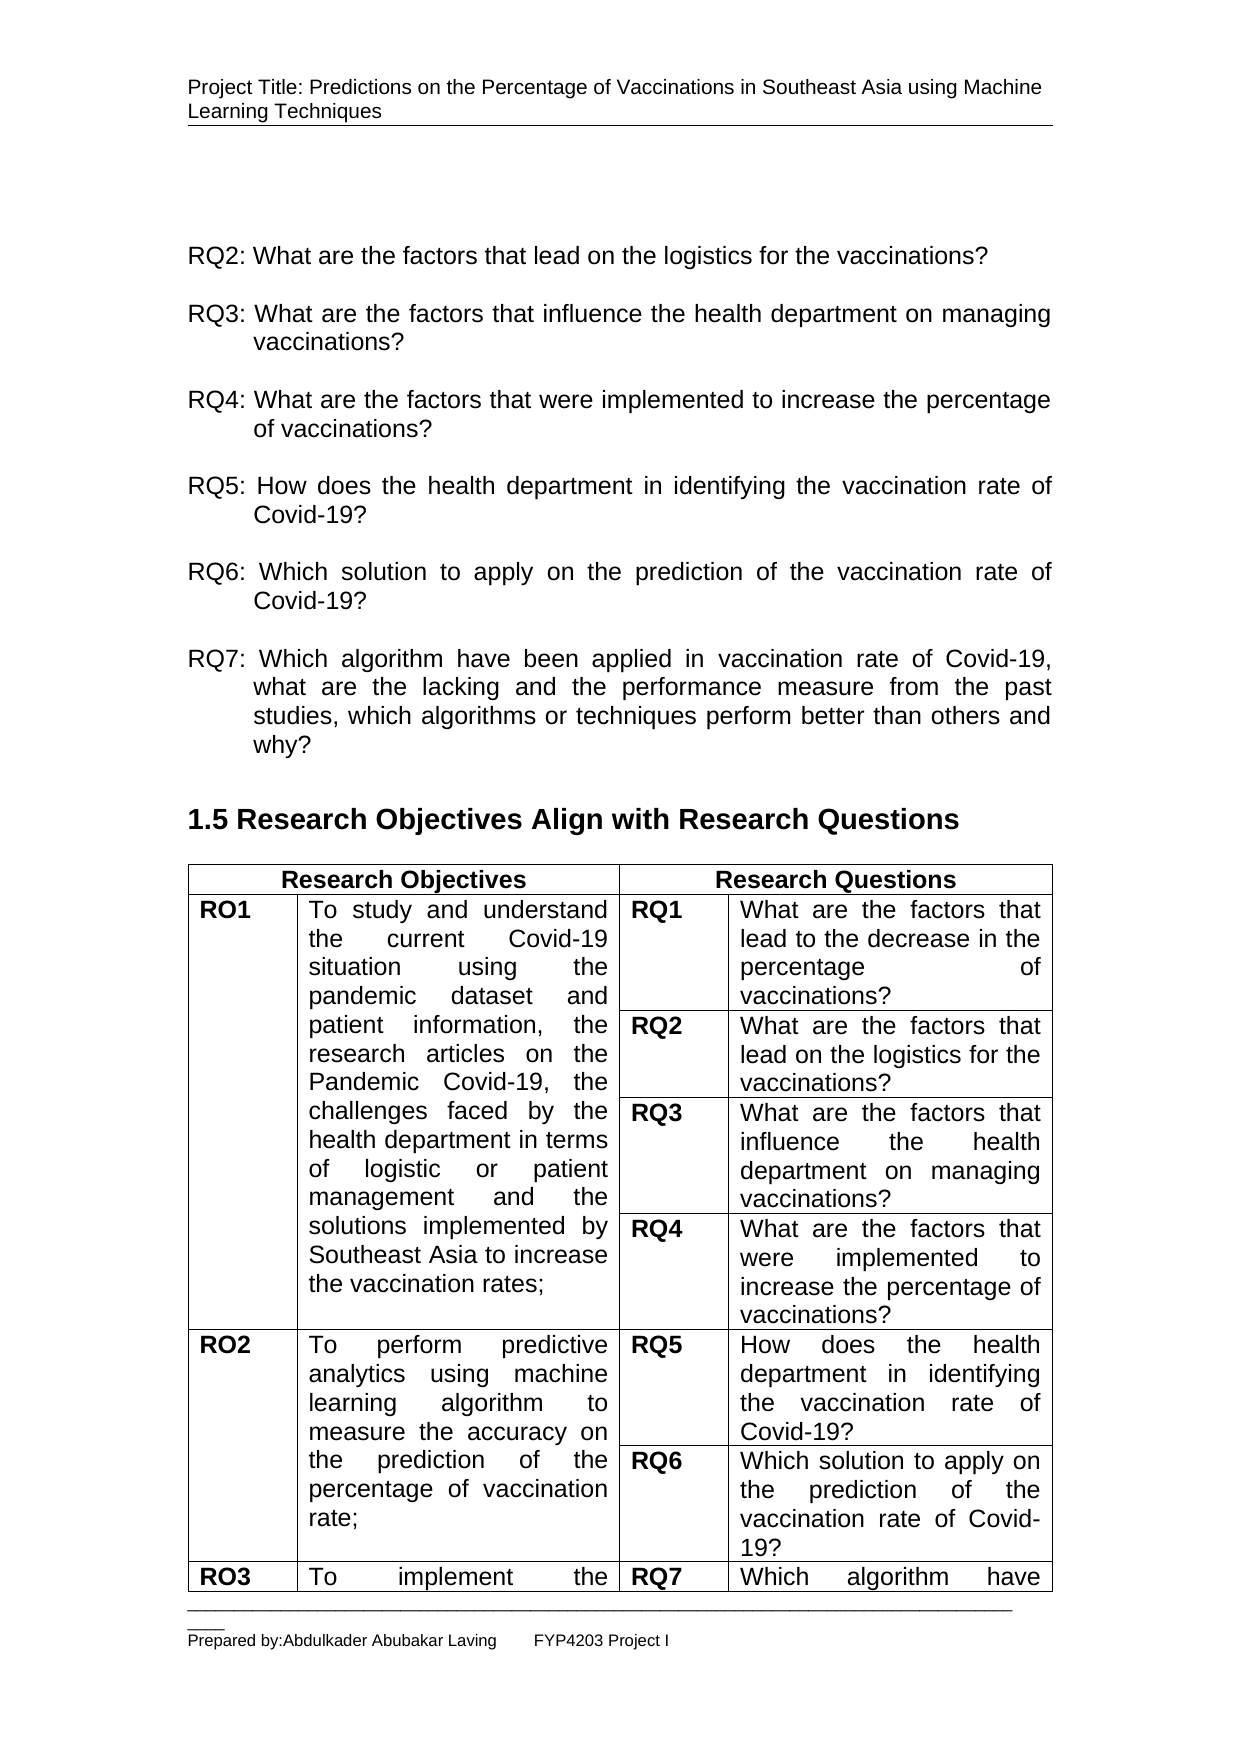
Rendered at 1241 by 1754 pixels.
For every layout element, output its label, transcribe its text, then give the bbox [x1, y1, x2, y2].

text RQ4: What are the factors that were implemented to increase the percentage of vaccinations? [187, 385, 1053, 442]
table_cell To perform predictive analytics using machine learning algorithm to measure the accuracy on the prediction of the percentage of vaccination rate; [298, 1330, 619, 1561]
table_header Research Questions [620, 865, 1052, 894]
text RQ7: Which algorithm have been applied in vaccination rate of Covid-19, what are the lacking and the performance measure from the past studies, which algorithms or techniques perform better than others and why? [187, 643, 1053, 758]
table_cell RO1 [189, 895, 297, 1329]
table_cell RQ4 [620, 1214, 728, 1329]
subtitle 1.5 Research Objectives Align with Research Questions [187, 802, 1053, 835]
text RQ6: Which solution to apply on the prediction of the vaccination rate of Covid-19? [187, 557, 1053, 615]
table_header Research Objectives [189, 865, 619, 894]
table_cell RO2 [189, 1330, 297, 1561]
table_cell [729, 1562, 1052, 1591]
text RQ5: How does the health department in identifying the vaccination rate of Covid-19? [187, 471, 1053, 528]
table_cell RO3 [189, 1562, 297, 1591]
table_cell What are the factors that were implemented to increase the percentage of vaccinations? [729, 1214, 1052, 1329]
text RQ3: What are the factors that influence the health department on managing vaccinations? [187, 298, 1053, 356]
table_cell How does the health department in identifying the vaccination rate of Covid-19? [729, 1330, 1052, 1445]
table_cell What are the factors that lead on the logistics for the vaccinations? [729, 1011, 1052, 1097]
table_cell To study and understand the current Covid-19 situation using the pandemic dataset and patient information, the research articles on the Pandemic Covid-19, the challenges faced by the health department in terms of logistic or patient management and the solutions implemented by Southeast Asia to increase the vaccination rates; [298, 895, 619, 1329]
table_cell RQ7 [620, 1562, 728, 1591]
table_cell What are the factors that influence the health department on managing vaccinations? [729, 1098, 1052, 1213]
text RQ2: What are the factors that lead on the logistics for the vaccinations? [187, 241, 1053, 270]
table_cell Which solution to apply on the prediction of the vaccination rate of Covid-19? [729, 1446, 1052, 1561]
table_cell RQ1 [620, 895, 728, 1010]
table_cell RQ6 [620, 1446, 728, 1561]
table_cell RQ5 [620, 1330, 728, 1445]
table_cell What are the factors that lead to the decrease in the percentage of vaccinations? [729, 895, 1052, 1010]
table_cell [298, 1562, 619, 1591]
table_cell RQ3 [620, 1098, 728, 1213]
table_cell RQ2 [620, 1011, 728, 1097]
